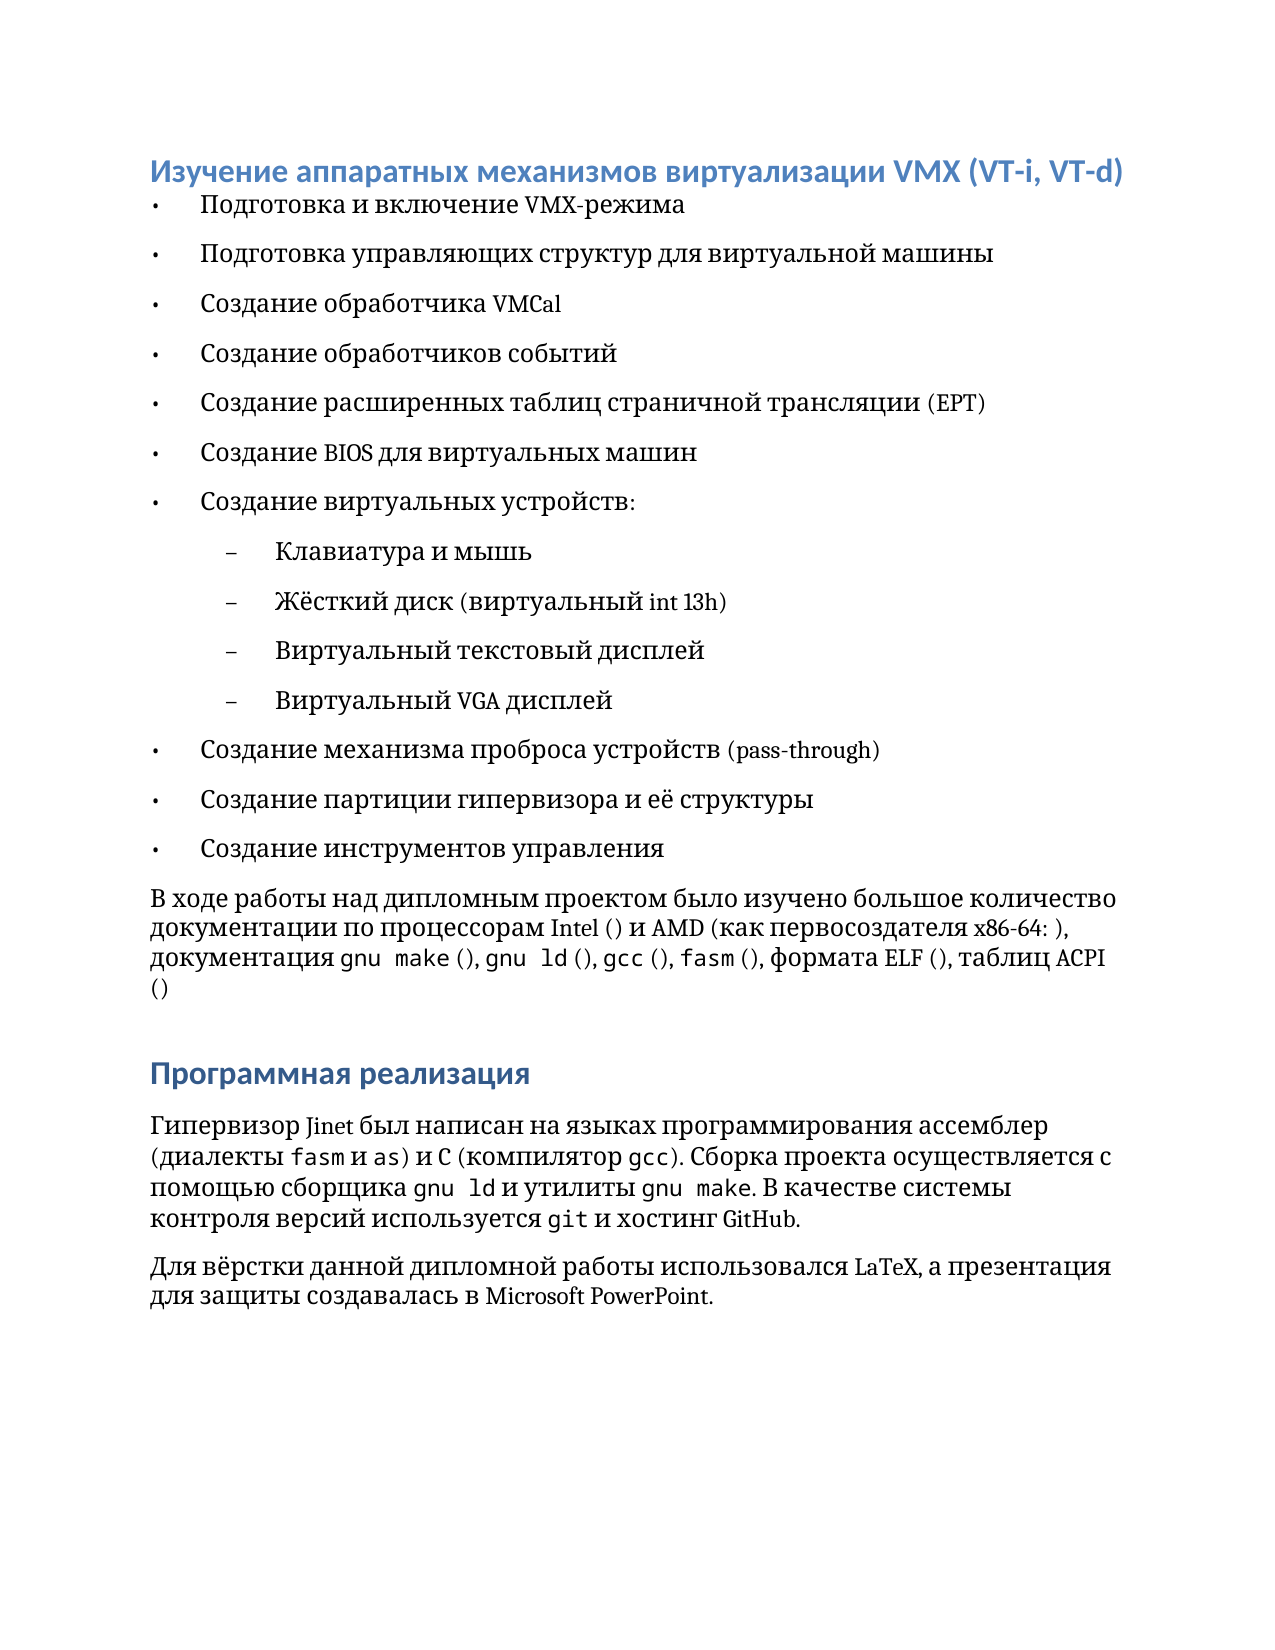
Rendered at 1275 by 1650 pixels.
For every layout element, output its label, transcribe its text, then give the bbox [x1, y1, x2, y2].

list Клавиатура и мышь [225, 538, 1125, 567]
text В ходе работы над дипломным проектом было изучено большое количество документации по процессорам Intel () и AMD (как первосоздателя x86-64: ), документация gnu make (), gnu ld (), gcc (), fasm (), формата ELF (), таблиц ACPI () [150, 885, 1125, 1002]
list Создание расширенных таблиц страничной трансляции (EPT) [150, 389, 1125, 418]
list Жёсткий диск (виртуальный int 13h) [225, 587, 1125, 616]
list Создание механизма проброса устройств (pass-through) [150, 736, 1125, 765]
list Подготовка и включение VMX-режима [150, 191, 1125, 219]
list Создание BIOS для виртуальных машин [150, 439, 1125, 467]
text Гипервизор Jinet был написан на языках программирования ассемблер (диалекты fasm и as) и C (компилятор gcc). Сборка проекта осуществляется с помощью сборщика gnu ld и утилиты gnu make. В качестве системы контроля версий используется git и хостинг GitHub. [150, 1112, 1125, 1234]
list Создание обработчиков событий [150, 339, 1125, 368]
subtitle Программная реализация [150, 1052, 1125, 1093]
list Создание партиции гипервизора и её структуры [150, 786, 1125, 814]
list Подготовка управляющих структур для виртуальной машины [150, 240, 1125, 269]
list Виртуальный VGA дисплей [225, 687, 1125, 715]
list Создание инструментов управления [150, 835, 1125, 864]
list Создание обработчика VMCal [150, 290, 1125, 319]
subtitle Изучение аппаратных механизмов виртуализации VMX (VT-i, VT-d) [150, 150, 1125, 191]
text Для вёрстки данной дипломной работы использовался LaTeX, а презентация для защиты создавалась в Microsoft PowerPoint. [150, 1253, 1125, 1311]
list Виртуальный текстовый дисплей [225, 637, 1125, 666]
list Создание виртуальных устройств: [150, 488, 1125, 517]
